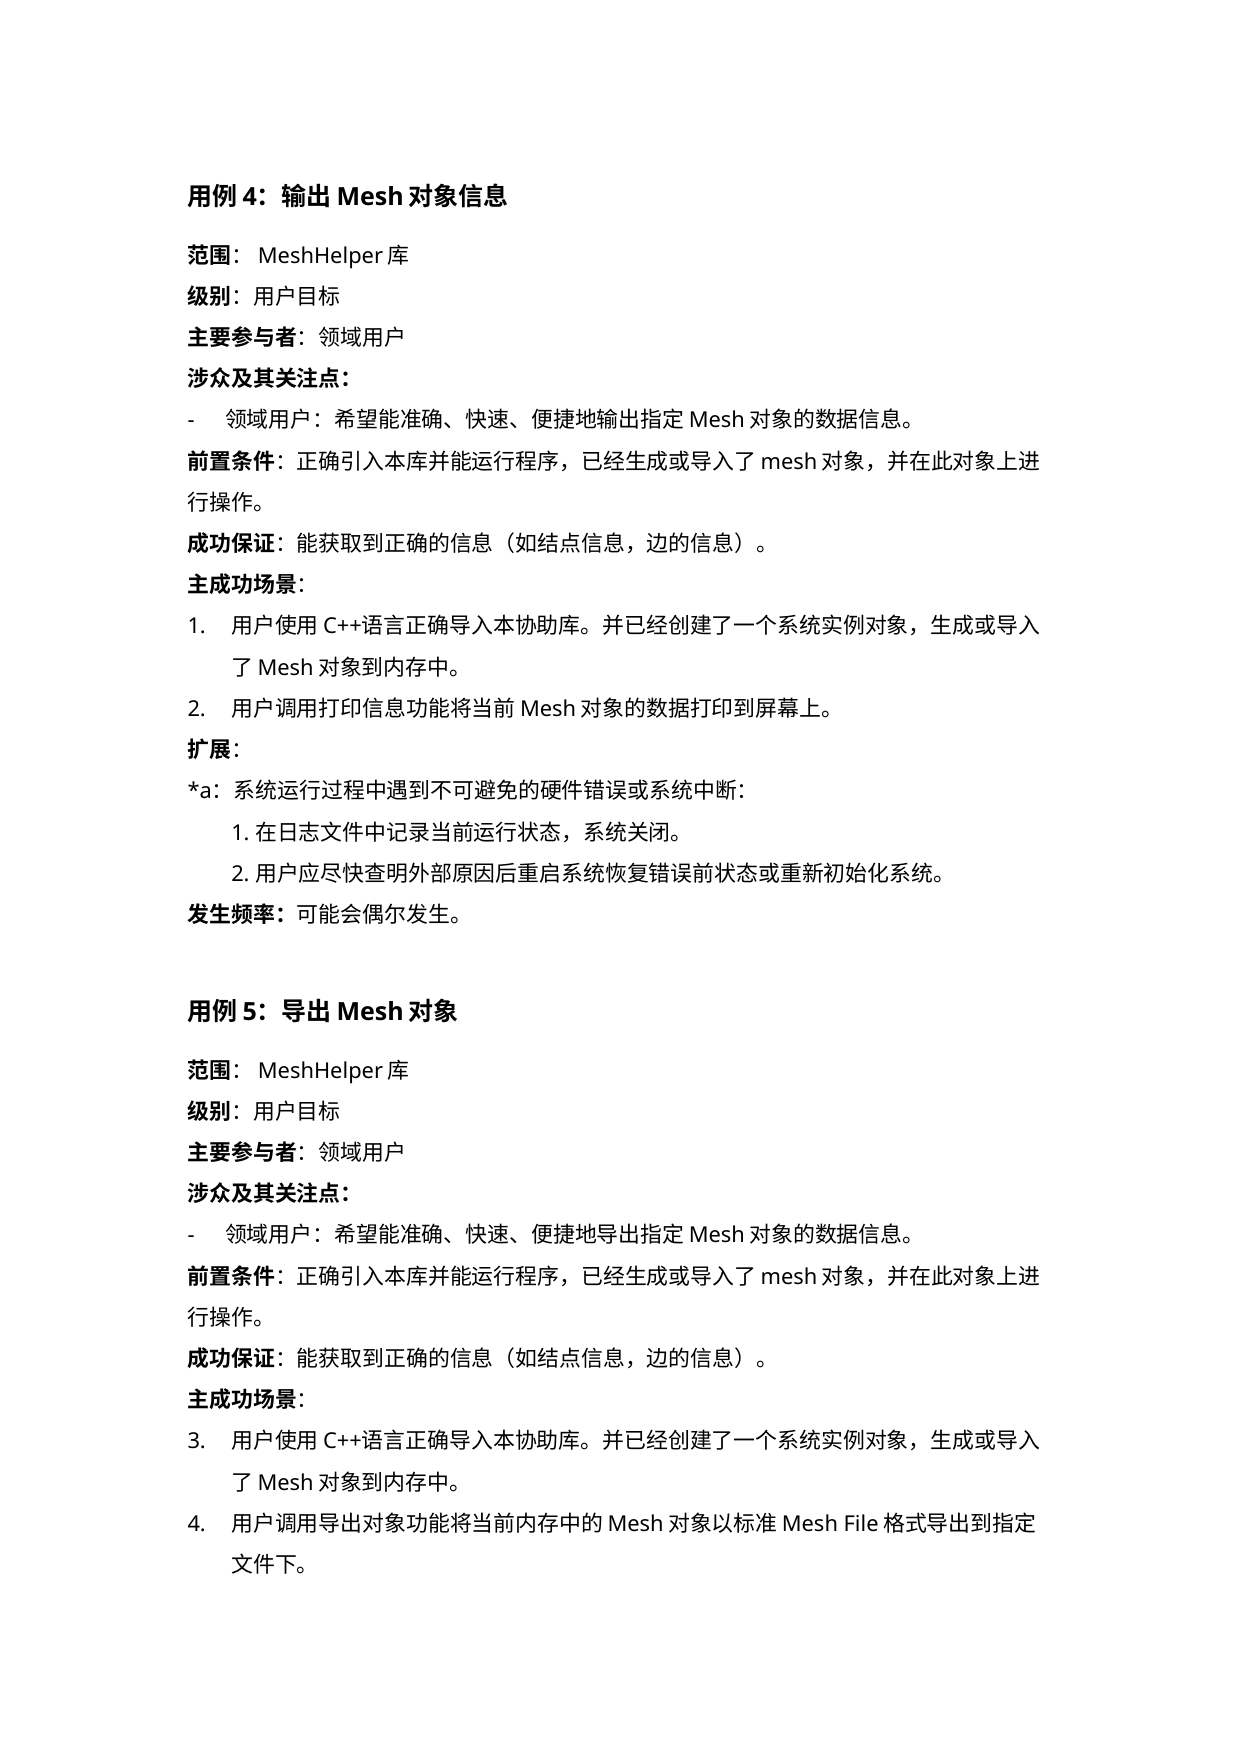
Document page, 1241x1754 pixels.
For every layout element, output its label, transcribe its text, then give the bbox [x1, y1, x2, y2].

text 前置条件：正确引入本库并能运行程序，已经生成或导入了mesh对象，并在此对象上进行操作。 [187, 1259, 1053, 1332]
text 主成功场景： [187, 1382, 1053, 1414]
text 1. 在日志文件中记录当前运行状态，系统关闭。 [187, 814, 1053, 846]
subtitle 用例5：导出Mesh对象 [187, 977, 1053, 1042]
list 领域用户：希望能准确、快速、便捷地导出指定Mesh对象的数据信息。 [187, 1217, 1053, 1249]
text 成功保证：能获取到正确的信息（如结点信息，边的信息）。 [187, 526, 1053, 558]
text 2. 用户应尽快查明外部原因后重启系统恢复错误前状态或重新初始化系统。 [187, 856, 1053, 888]
text 级别：用户目标 [187, 279, 1053, 311]
text 涉众及其关注点： [187, 361, 1053, 393]
text 发生频率：可能会偶尔发生。 [187, 897, 1053, 929]
list 用户调用导出对象功能将当前内存中的Mesh对象以标准Mesh File格式导出到指定文件下。 [187, 1506, 1053, 1579]
text 主要参与者：领域用户 [187, 1135, 1053, 1167]
subtitle 用例4：输出Mesh对象信息 [187, 162, 1053, 227]
text *a：系统运行过程中遇到不可避免的硬件错误或系统中断： [187, 773, 1053, 805]
text 主要参与者：领域用户 [187, 320, 1053, 352]
list 用户使用C++语言正确导入本协助库。并已经创建了一个系统实例对象，生成或导入了Mesh对象到内存中。 [187, 608, 1053, 681]
text 级别：用户目标 [187, 1094, 1053, 1126]
text 扩展： [187, 732, 1053, 764]
list 用户调用打印信息功能将当前Mesh对象的数据打印到屏幕上。 [187, 691, 1053, 723]
text 成功保证：能获取到正确的信息（如结点信息，边的信息）。 [187, 1341, 1053, 1373]
text 范围： MeshHelper库 [187, 1053, 1053, 1084]
text 范围： MeshHelper库 [187, 238, 1053, 269]
text 主成功场景： [187, 567, 1053, 599]
list 用户使用C++语言正确导入本协助库。并已经创建了一个系统实例对象，生成或导入了Mesh对象到内存中。 [187, 1423, 1053, 1496]
text 前置条件：正确引入本库并能运行程序，已经生成或导入了mesh对象，并在此对象上进行操作。 [187, 444, 1053, 517]
list 领域用户：希望能准确、快速、便捷地输出指定Mesh对象的数据信息。 [187, 402, 1053, 434]
text 涉众及其关注点： [187, 1176, 1053, 1208]
